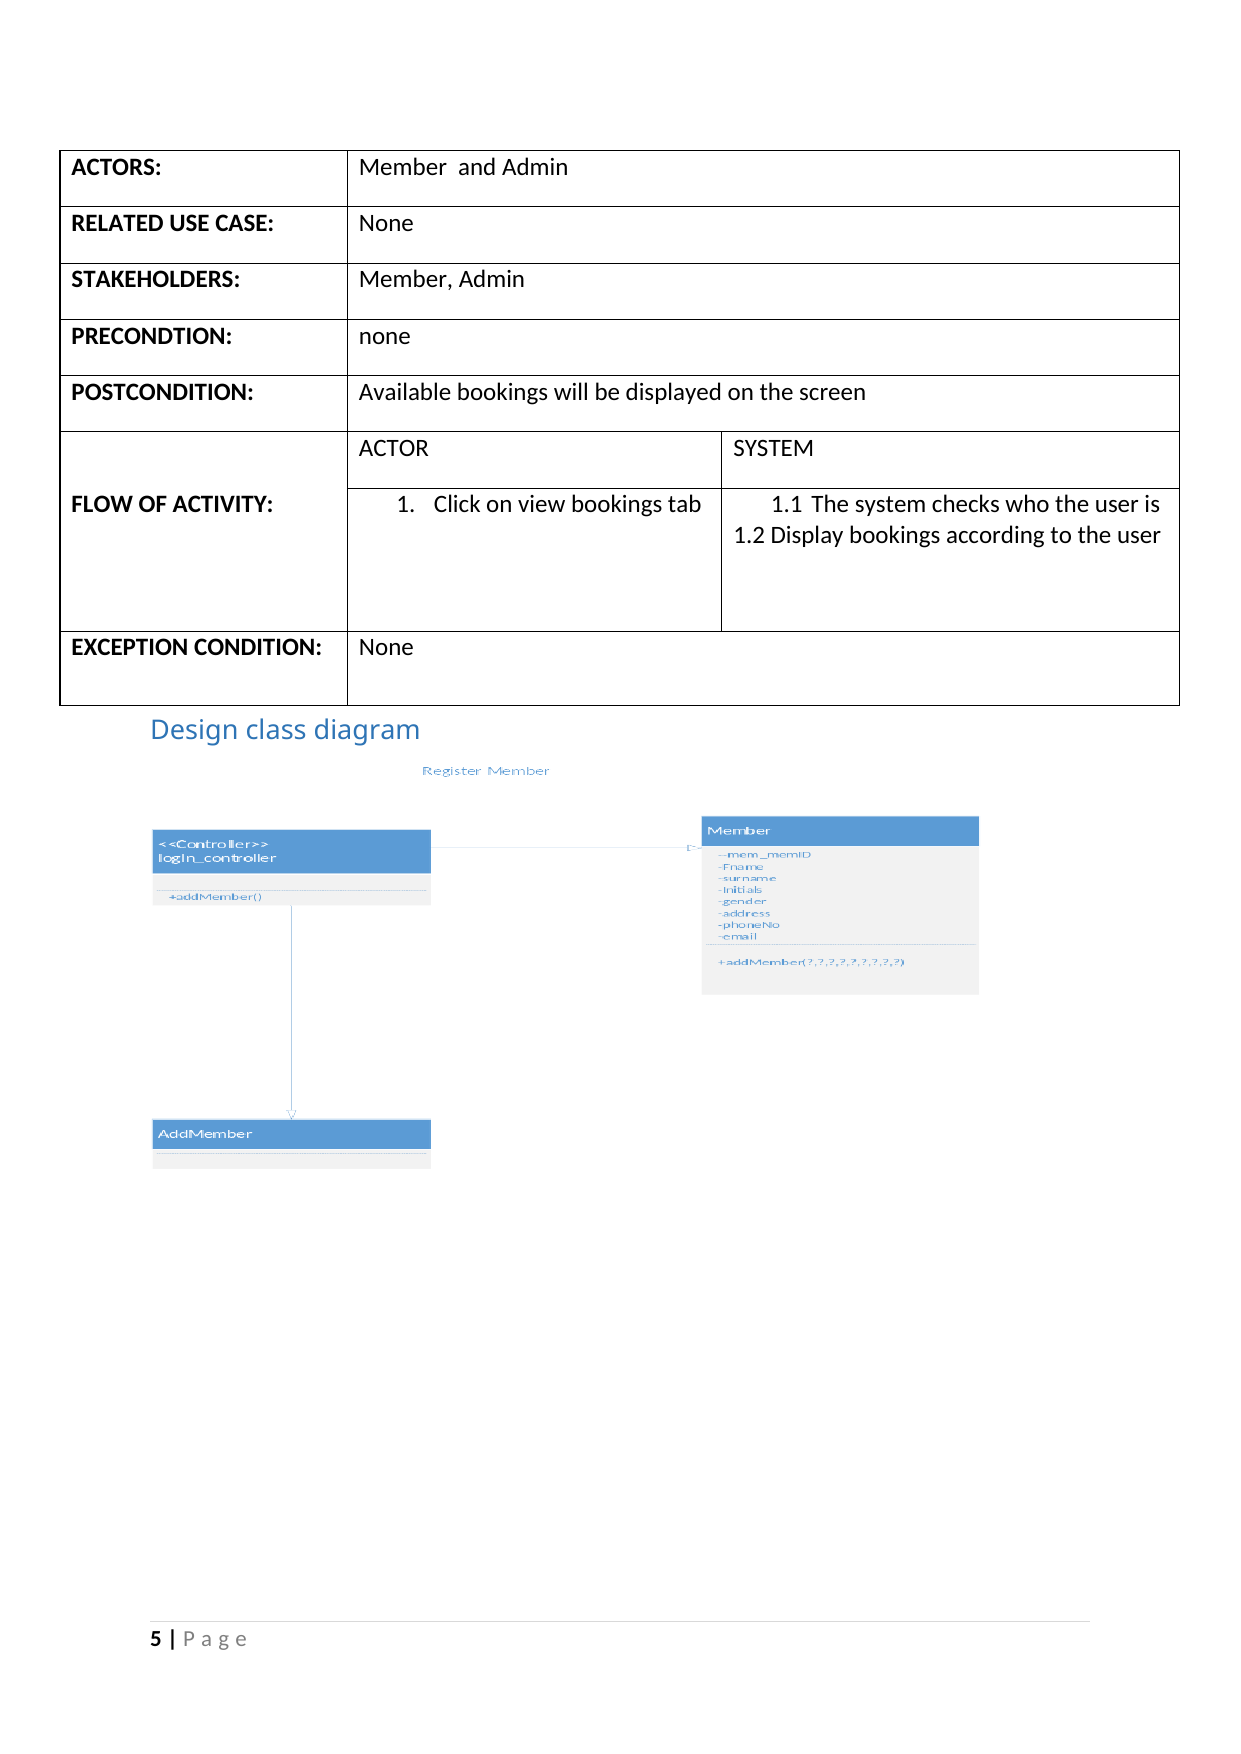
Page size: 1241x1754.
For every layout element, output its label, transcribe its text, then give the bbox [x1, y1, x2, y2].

table_cell Member and Admin [348, 151, 1179, 206]
table_cell EXCEPTION CONDITION: [61, 632, 347, 705]
table_cell Member, Admin [348, 264, 1179, 319]
subtitle Design class diagram [150, 711, 1090, 747]
table_cell POSTCONDITION: [61, 376, 347, 431]
table_cell STAKEHOLDERS: [61, 264, 347, 319]
table_cell ACTORS: [61, 151, 347, 206]
table_cell Available bookings will be displayed on the screen [348, 376, 1179, 431]
table_cell PRECONDTION: [61, 320, 347, 375]
table_cell ACTOR [348, 432, 721, 487]
table_cell Click on view bookings tab [348, 489, 721, 631]
table_cell FLOW OF ACTIVITY: [61, 432, 347, 631]
table_cell RELATED USE CASE: [61, 207, 347, 262]
table_cell None [348, 632, 1179, 705]
table_cell SYSTEM [722, 432, 1179, 487]
table_cell The system checks who the user is 1.2 Display bookings according to the user [722, 489, 1179, 631]
table_cell none [348, 320, 1179, 375]
table_cell None [348, 207, 1179, 262]
